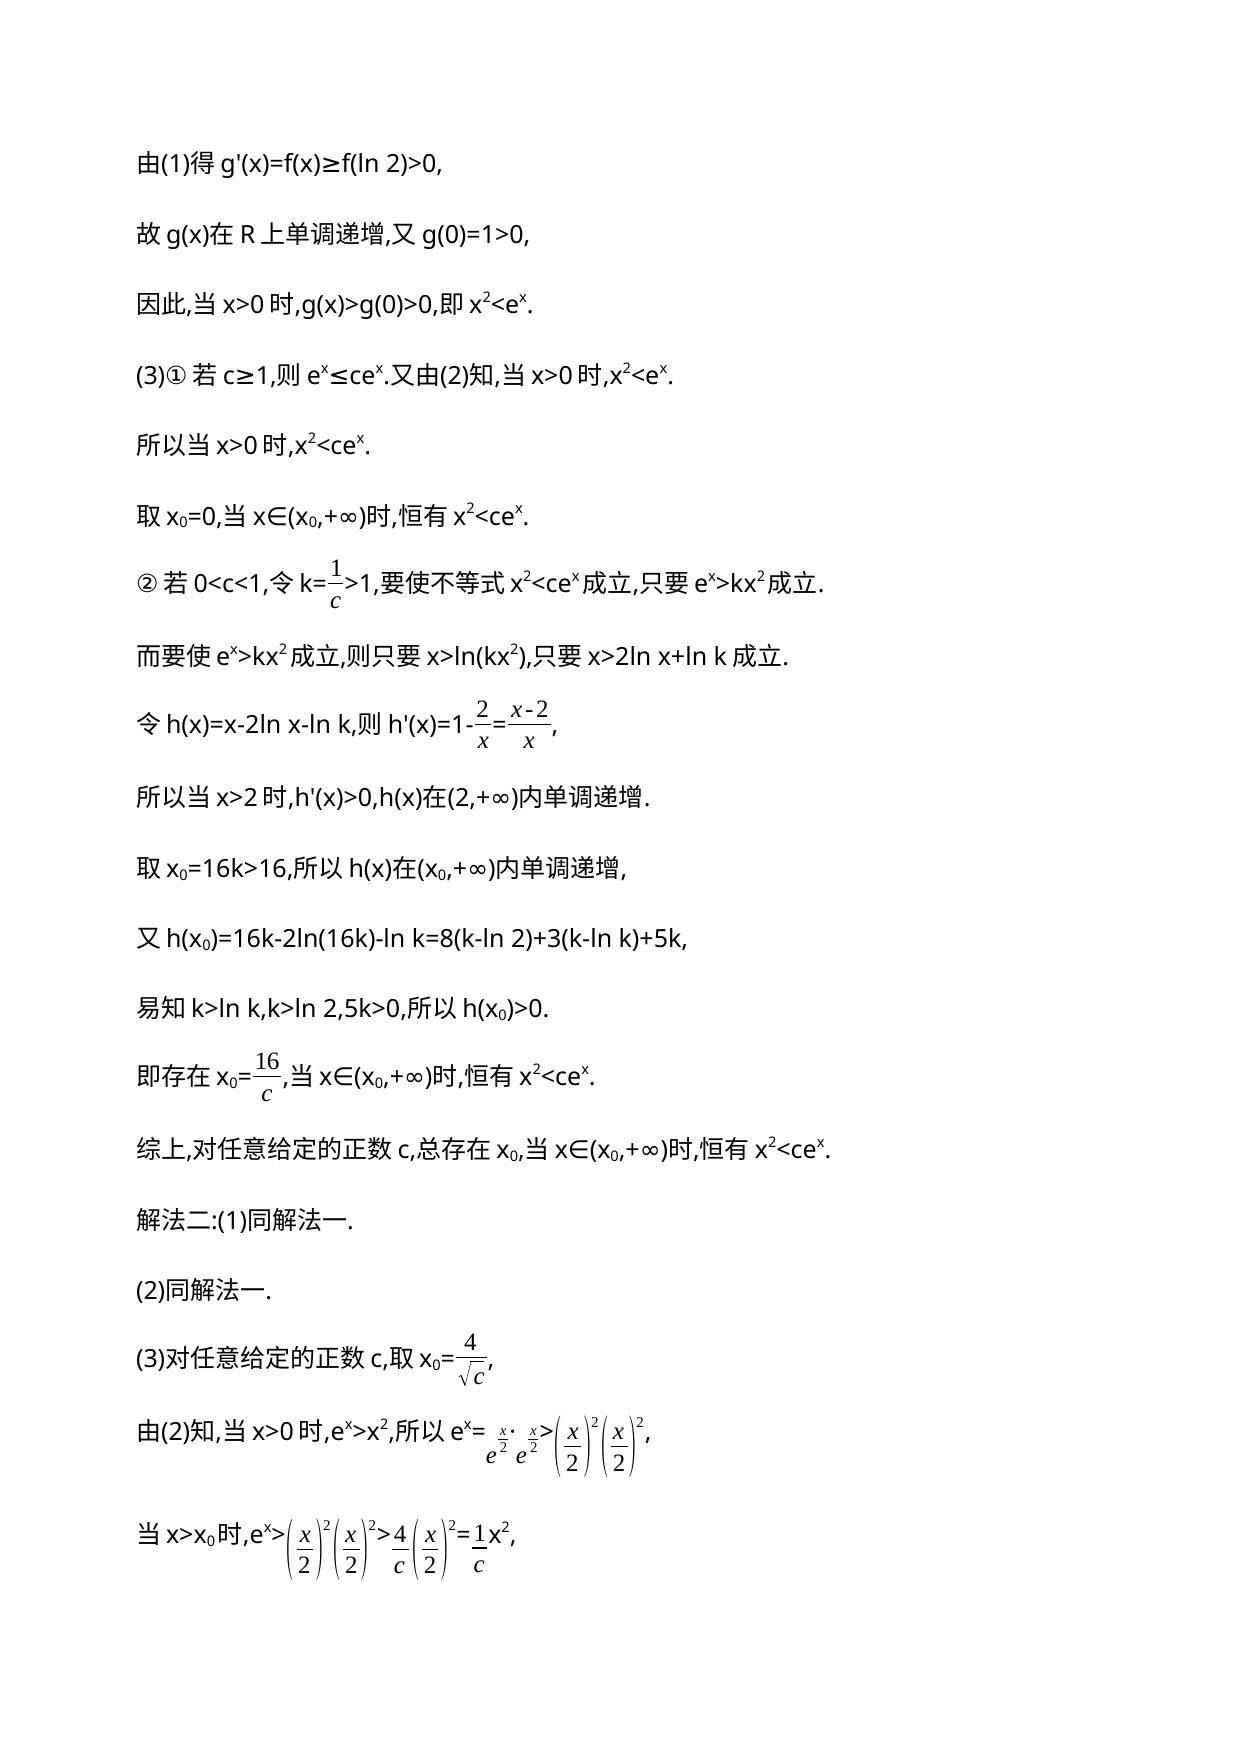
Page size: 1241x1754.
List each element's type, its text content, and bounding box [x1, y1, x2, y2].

text 取x0=0,当x∈(x0,+∞)时,恒有x2<cex. [136, 482, 1104, 547]
text 易知k>ln k,k>ln 2,5k>0,所以h(x0)>0. [136, 974, 1104, 1039]
text 令h(x)=x-2ln x-ln k,则h'(x)=1-=, [136, 693, 1104, 758]
text (3)对任意给定的正数c,取x0=, [136, 1327, 1104, 1392]
text 综上,对任意给定的正数c,总存在x0,当x∈(x0,+∞)时,恒有x2<cex. [136, 1115, 1104, 1180]
text 当x>x0时,ex>>=x2, [136, 1500, 1104, 1597]
text 所以当x>0时,x2<cex. [136, 411, 1104, 476]
text 所以当x>2时,h'(x)>0,h(x)在(2,+∞)内单调递增. [136, 763, 1104, 828]
text 又h(x0)=16k-2ln(16k)-ln k=8(k-ln 2)+3(k-ln k)+5k, [136, 904, 1104, 969]
text 因此,当x>0时,g(x)>g(0)>0,即x2<ex. [136, 270, 1104, 335]
text 即存在x0=,当x∈(x0,+∞)时,恒有x2<cex. [136, 1045, 1104, 1110]
text 由(2)知,当x>0时,ex>x2,所以ex=·>, [136, 1397, 1104, 1494]
text 取x0=16k>16,所以h(x)在(x0,+∞)内单调递增, [136, 834, 1104, 899]
text (2)同解法一. [136, 1256, 1104, 1321]
text (3)①若c≥1,则ex≤cex.又由(2)知,当x>0时,x2<ex. [136, 341, 1104, 406]
text 解法二:(1)同解法一. [136, 1186, 1104, 1251]
text 由(1)得g'(x)=f(x)≥f(ln 2)>0, [136, 129, 1104, 194]
text ②若0<c<1,令k=>1,要使不等式x2<cex成立,只要ex>kx2成立. [136, 552, 1104, 617]
text 而要使ex>kx2成立,则只要x>ln(kx2),只要x>2ln x+ln k成立. [136, 622, 1104, 687]
text 故g(x)在R上单调递增,又g(0)=1>0, [136, 200, 1104, 265]
